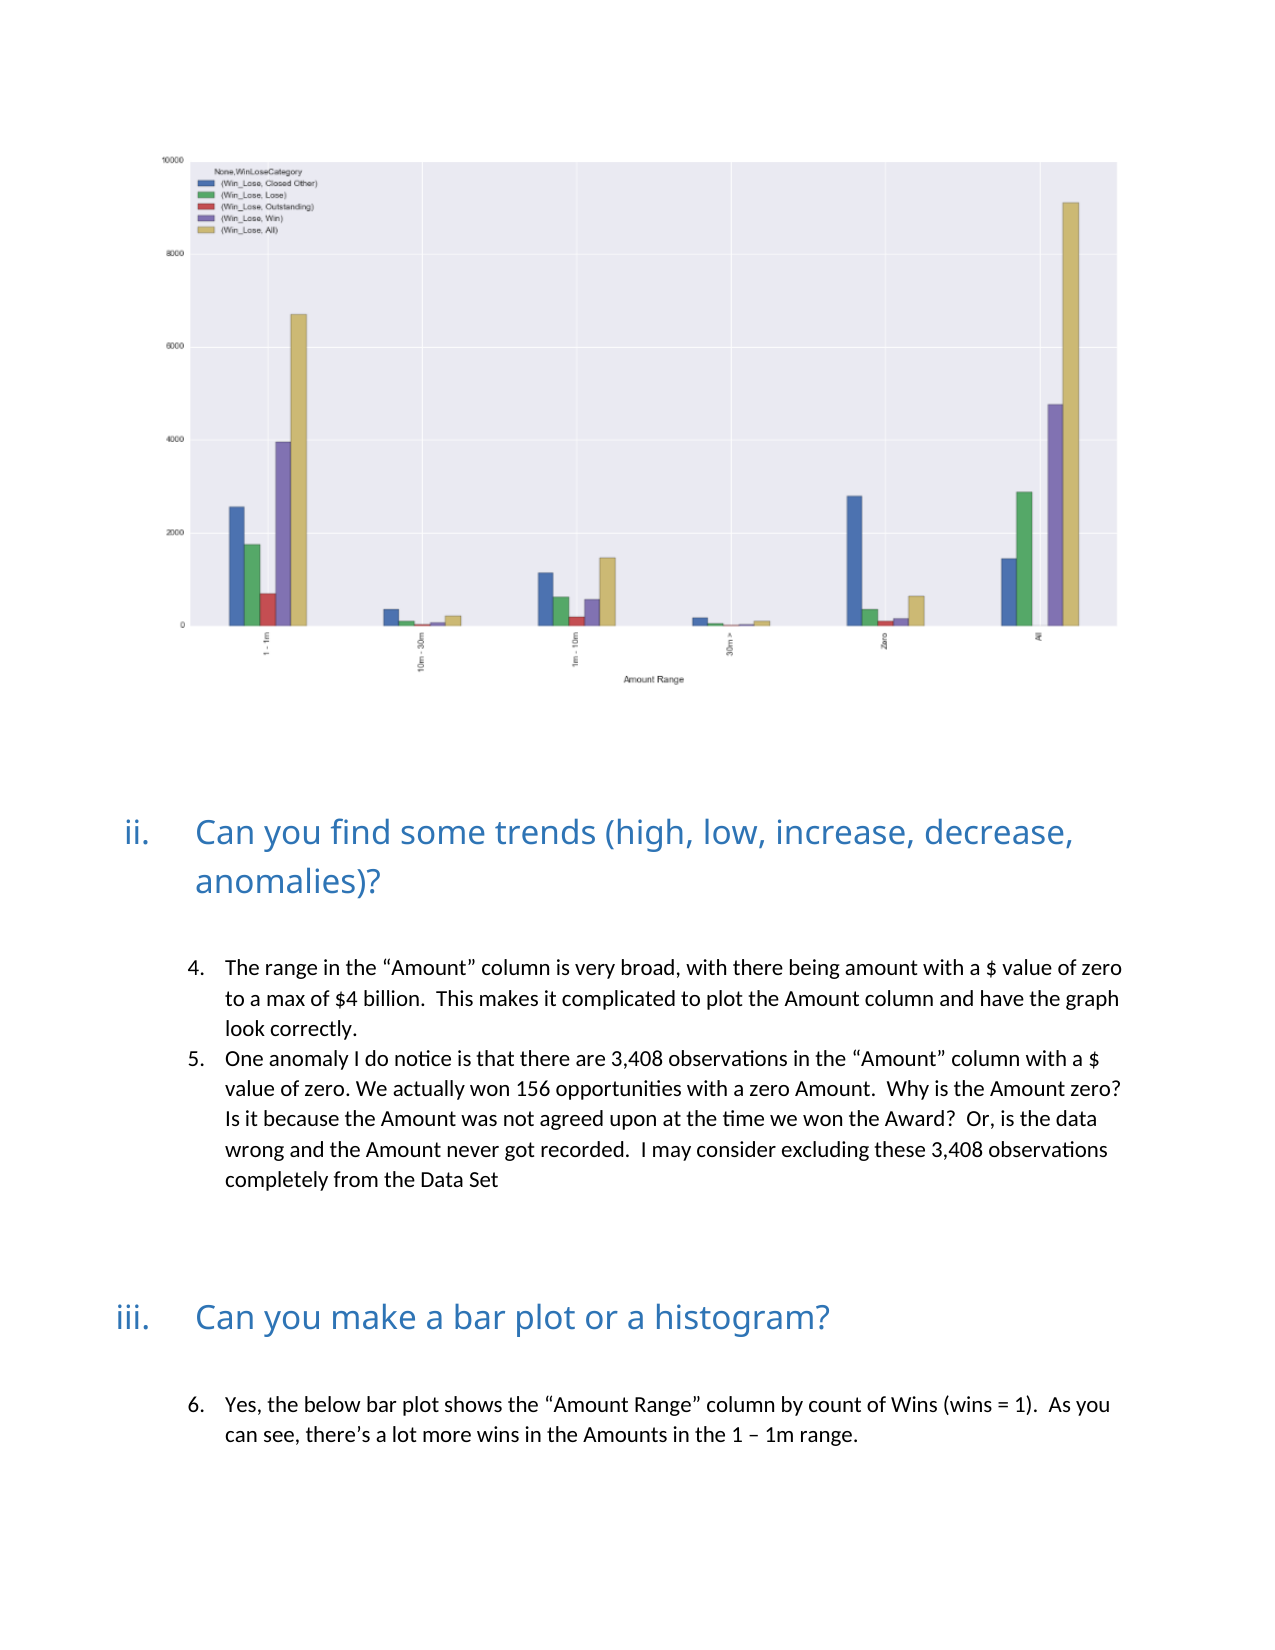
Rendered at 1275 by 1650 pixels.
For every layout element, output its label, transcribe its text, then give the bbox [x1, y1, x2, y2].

subtitle Can you find some trends (high, low, increase, decrease, anomalies)? [150, 809, 1125, 903]
list The range in the “Amount” column is very broad, with there being amount with a $ value of zero to a max of $4 billion. This makes it complicated to plot the Amount column and have the graph look correctly. [187, 953, 1125, 1042]
picture [150, 150, 1125, 688]
list One anomaly I do notice is that there are 3,408 observations in the “Amount” column with a $ value of zero. We actually won 156 opportunities with a zero Amount. Why is the Amount zero? Is it because the Amount was not agreed upon at the time we won the Award? Or, is the data wrong and the Amount never got recorded. I may consider excluding these 3,408 observations completely from the Data Set [187, 1044, 1125, 1193]
list Yes, the below bar plot shows the “Amount Range” column by count of Wins (wins = 1). As you can see, there’s a lot more wins in the Amounts in the 1 – 1m range. [187, 1390, 1125, 1448]
subtitle Can you make a bar plot or a histogram? [150, 1294, 1125, 1339]
